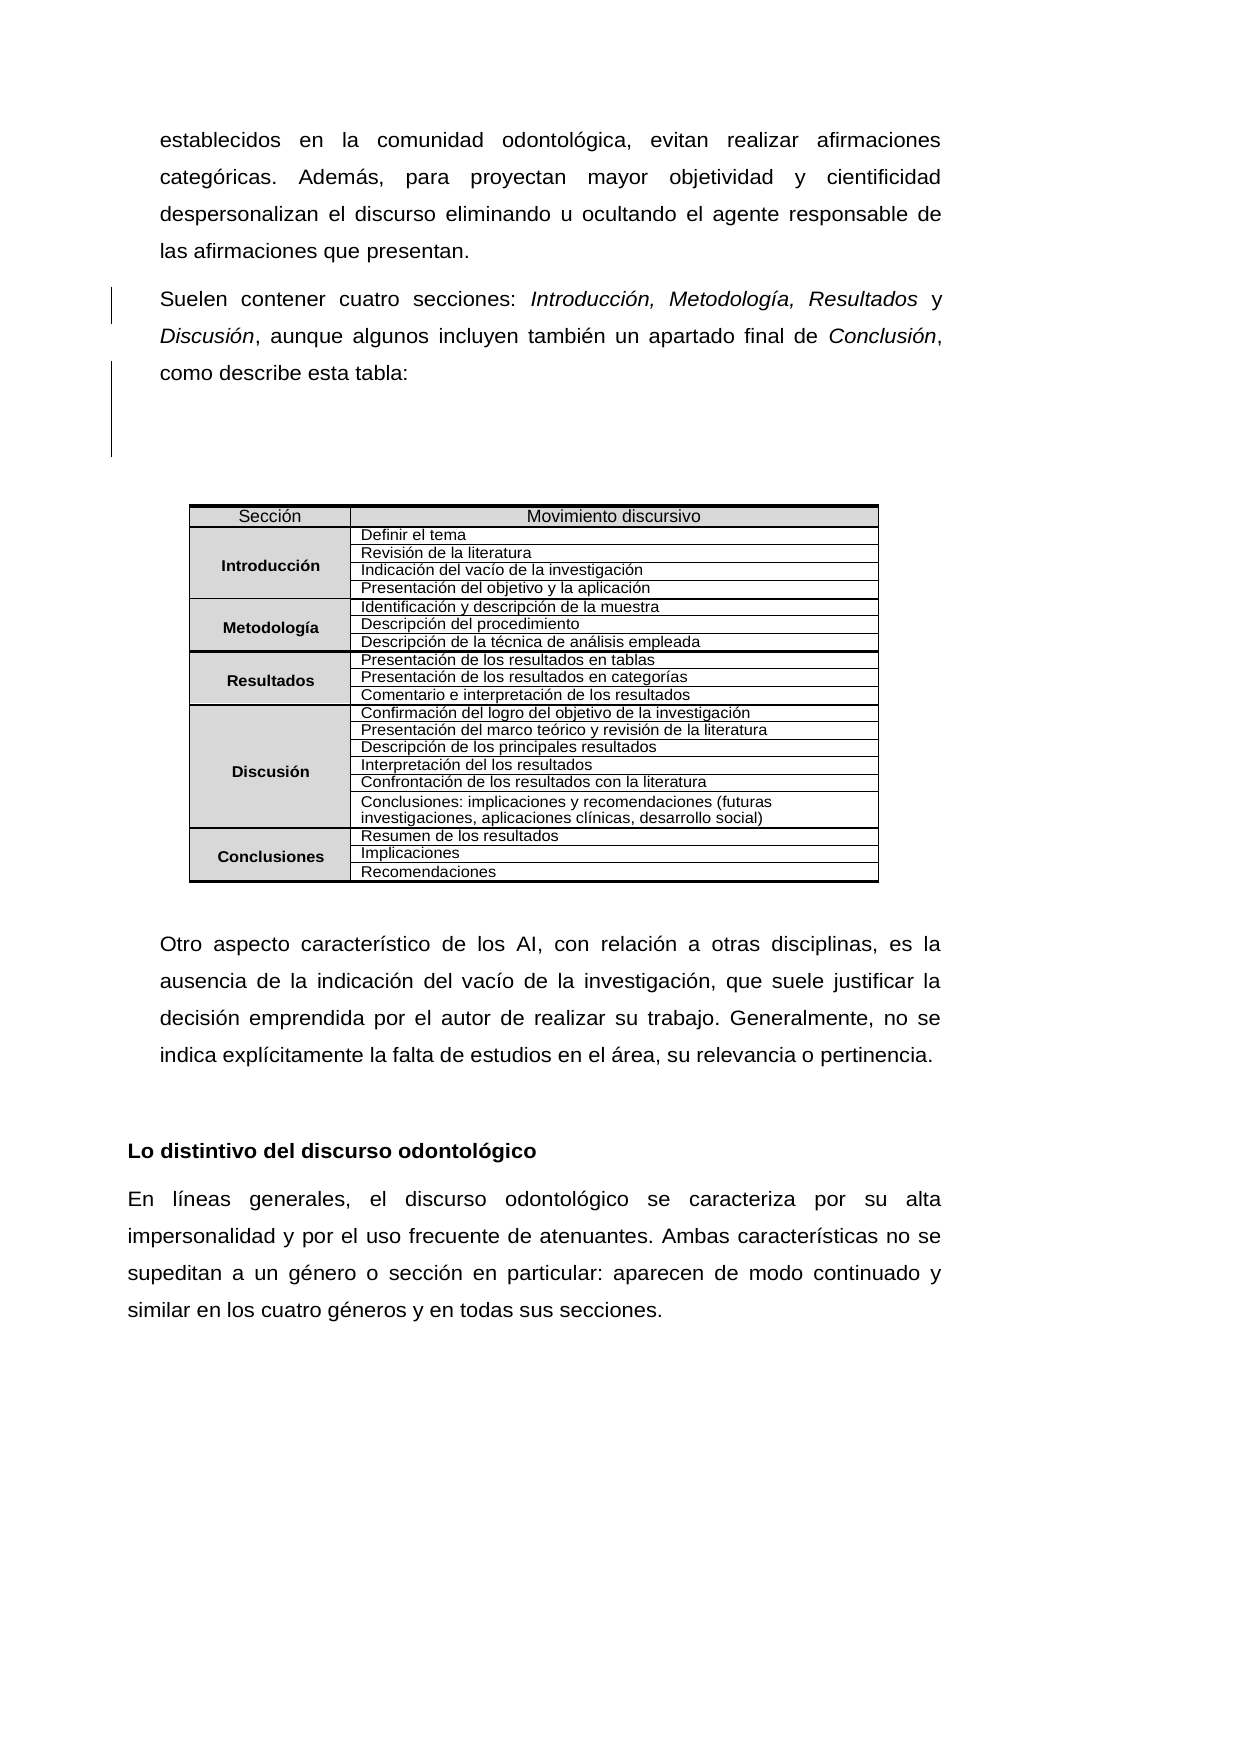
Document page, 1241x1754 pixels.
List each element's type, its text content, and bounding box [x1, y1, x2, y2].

text Otro aspecto característico de los AI, con relación a otras disciplinas, es la ausencia de la indicación del vacío de la investigación, que suele justificar la decisión emprendida por el autor de realizar su trabajo. Generalmente, no se indica explícitamente la falta de estudios en el área, su relevancia o pertinencia. [159, 932, 942, 1067]
text Suelen contener cuatro secciones: Introducción, Metodología, Resultados y Discusión, aunque algunos incluyen también un apartado final de Conclusión, como describe esta tabla: [159, 287, 942, 385]
table_cell Conclusiones [190, 829, 350, 880]
table_cell Presentación de los resultados en tablas [351, 653, 878, 668]
text establecidos en la comunidad odontológica, evitan realizar afirmaciones categóricas. Además, para proyectan mayor objetividad y cientificidad despersonalizan el discurso eliminando u ocultando el agente responsable de las afirmaciones que presentan. [159, 128, 942, 263]
table_cell Descripción de los principales resultados [351, 740, 878, 756]
table_cell Resultados [190, 653, 350, 703]
table_cell Presentación del marco teórico y revisión de la literatura [351, 722, 878, 739]
table_cell Descripción del procedimiento [351, 616, 878, 633]
table_cell Descripción de la técnica de análisis empleada [351, 634, 878, 650]
table_cell Comentario e interpretación de los resultados [351, 687, 878, 703]
table_cell Introducción [190, 528, 350, 598]
table_header Sección [190, 508, 350, 526]
table_cell Presentación de los resultados en categorías [351, 669, 878, 686]
table_header Movimiento discursivo [351, 508, 878, 526]
table_cell Conclusiones: implicaciones y recomendaciones (futuras investigaciones, aplicaciones clínicas, desarrollo social) [351, 792, 878, 827]
table_cell Recomendaciones [351, 863, 878, 880]
table_cell Confirmación del logro del objetivo de la investigación [351, 706, 878, 721]
table_cell Resumen de los resultados [351, 829, 878, 844]
table_cell Indicación del vacío de la investigación [351, 563, 878, 579]
table_cell Definir el tema [351, 528, 878, 544]
table_cell Interpretación del los resultados [351, 757, 878, 773]
table_cell Discusión [190, 706, 350, 827]
subtitle Lo distintivo del discurso odontológico [127, 1139, 1230, 1163]
text En líneas generales, el discurso odontológico se caracteriza por su alta impersonalidad y por el uso frecuente de atenuantes. Ambas características no se supeditan a un género o sección en particular: aparecen de modo continuado y similar en los cuatro géneros y en todas sus secciones. [127, 1187, 942, 1322]
table_cell Confrontación de los resultados con la literatura [351, 775, 878, 791]
table_cell Metodología [190, 599, 350, 650]
table_cell Implicaciones [351, 846, 878, 862]
table_cell Identificación y descripción de la muestra [351, 600, 878, 615]
table_cell Revisión de la literatura [351, 545, 878, 562]
table_cell Presentación del objetivo y la aplicación [351, 581, 878, 598]
